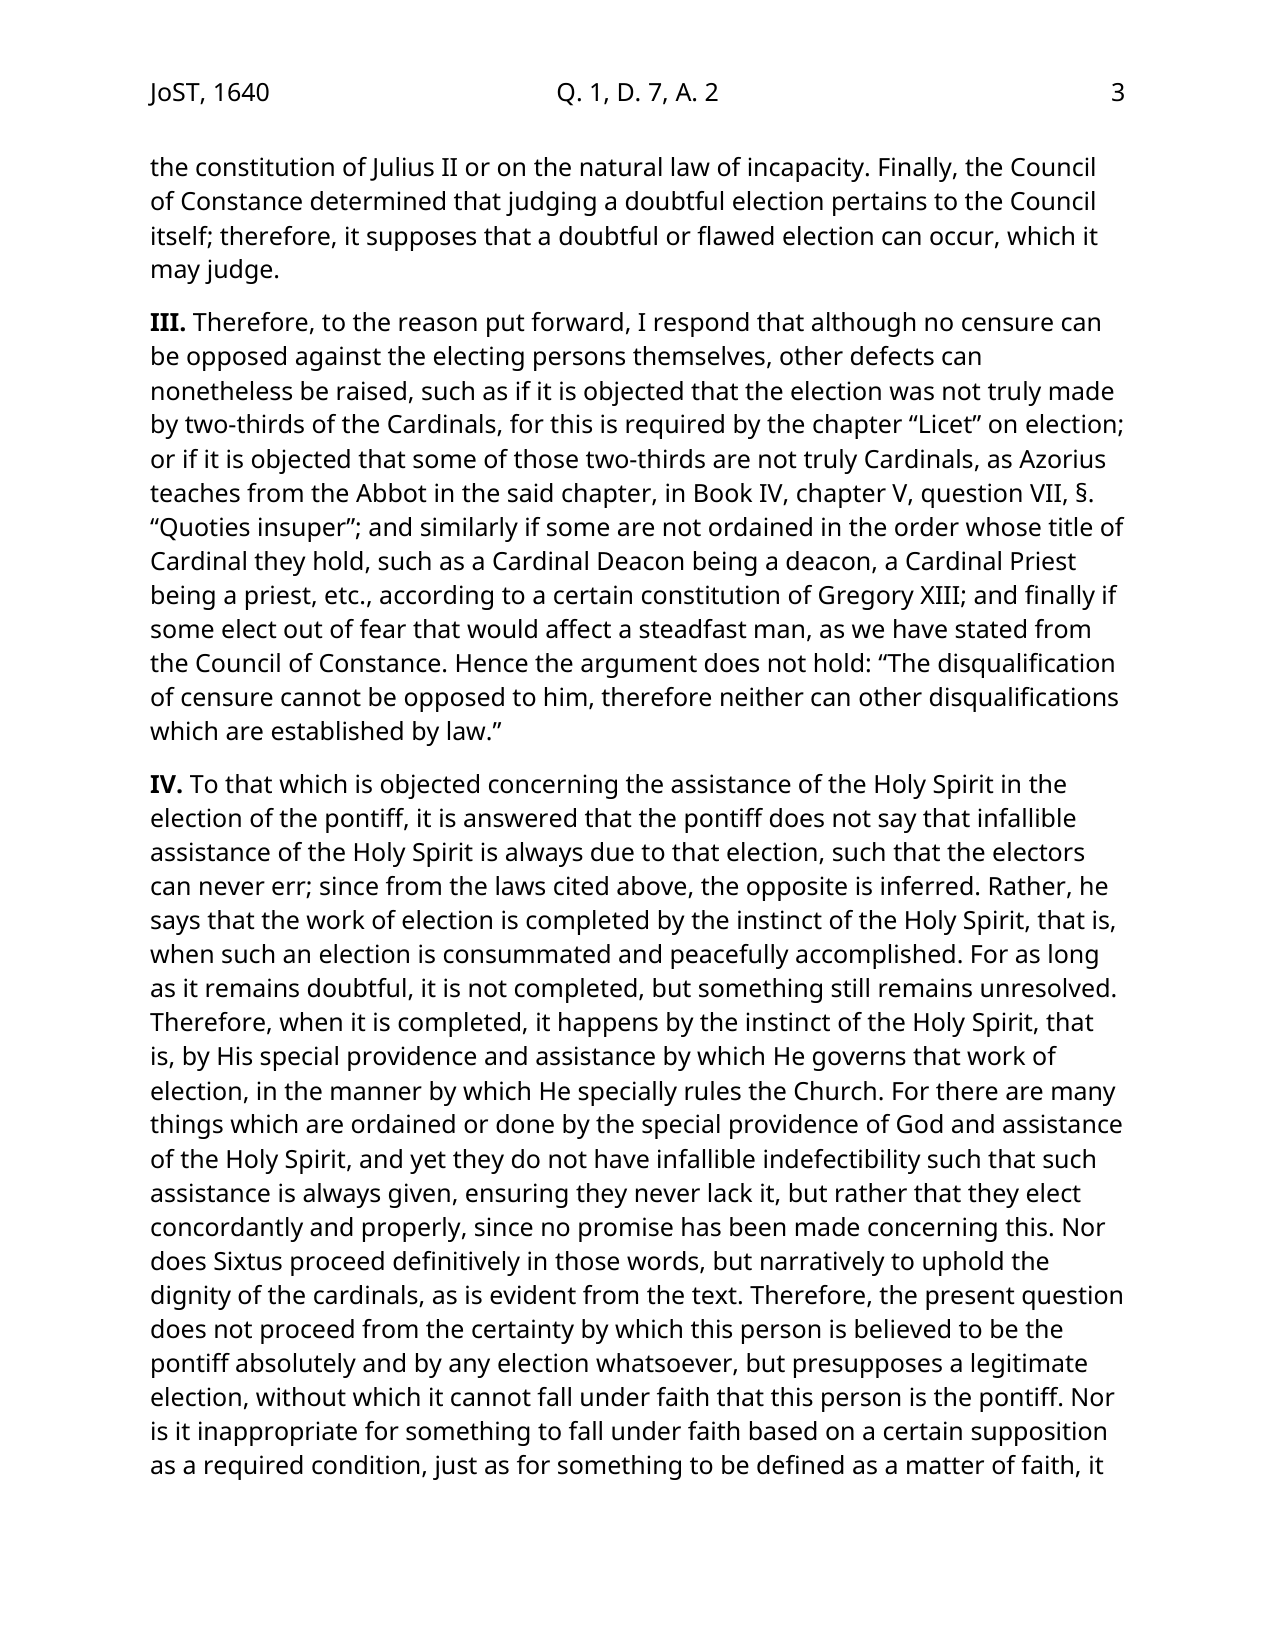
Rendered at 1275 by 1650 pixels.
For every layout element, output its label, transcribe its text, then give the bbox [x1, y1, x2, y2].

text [150, 767, 1125, 1482]
text III. Therefore, to the reason put forward, I respond that although no censure can be opposed against the electing persons themselves, other defects can nonetheless be raised, such as if it is objected that the election was not truly made by two-thirds of the Cardinals, for this is required by the chapter “Licet” on election; or if it is objected that some of those two-thirds are not truly Cardinals, as Azorius teaches from the Abbot in the said chapter, in Book IV, chapter V, question VII, §. “Quoties insuper”; and similarly if some are not ordained in the order whose title of Cardinal they hold, such as a Cardinal Deacon being a deacon, a Cardinal Priest being a priest, etc., according to a certain constitution of Gregory XIII; and finally if some elect out of fear that would affect a steadfast man, as we have stated from the Council of Constance. Hence the argument does not hold: “The disqualification of censure cannot be opposed to him, therefore neither can other disqualifications which are established by law.” [150, 305, 1125, 748]
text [150, 150, 1125, 286]
